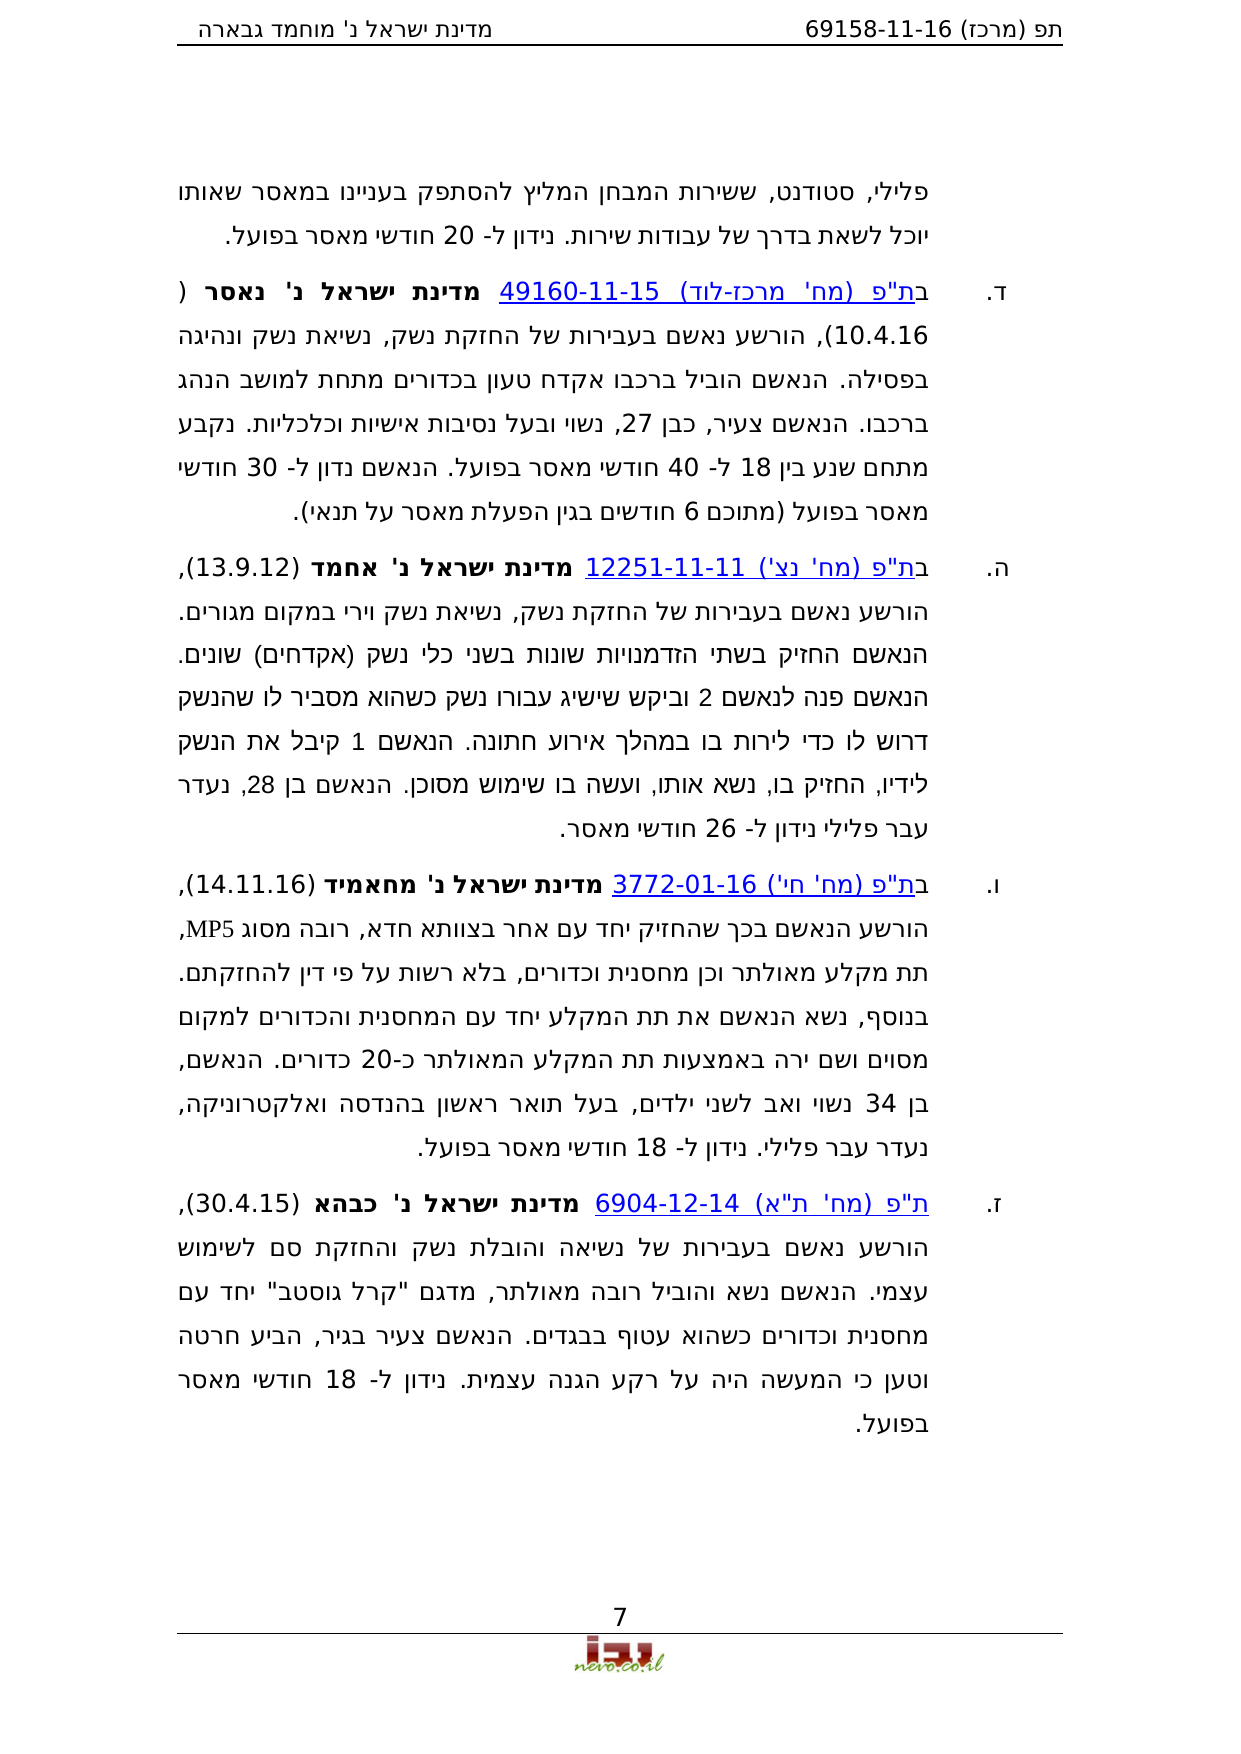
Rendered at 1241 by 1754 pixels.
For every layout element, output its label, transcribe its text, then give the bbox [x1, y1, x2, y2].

list בת"פ (מח' מרכז-לוד) 49160-11-15 מדינת ישראל נ' נאסר (10.4.16), הורשע נאשם בעבירות של החזקת נשק, נשיאת נשק ונהיגה בפסילה. הנאשם הוביל ברכבו אקדח טעון בכדורים מתחת למושב הנהג ברכבו. הנאשם צעיר, כבן 27, נשוי ובעל נסיבות אישיות וכלכליות. נקבע מתחם שנע בין 18 ל- 40 חודשי מאסר בפועל. הנאשם נדון ל- 30 חודשי מאסר בפועל (מתוכם 6 חודשים בגין הפעלת מאסר על תנאי). [177, 277, 985, 526]
picture [574, 1635, 666, 1673]
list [177, 177, 985, 250]
list בת"פ (מח' חי') 3772-01-16 מדינת ישראל נ' מחאמיד (14.11.16), הורשע הנאשם בכך שהחזיק יחד עם אחר בצוותא חדא, רובה מסוג MP5, תת מקלע מאולתר וכן מחסנית וכדורים, בלא רשות על פי דין להחזקתם. בנוסף, נשא הנאשם את תת המקלע יחד עם המחסנית והכדורים למקום מסוים ושם ירה באמצעות תת המקלע המאולתר כ-20 כדורים. הנאשם, בן 34 נשוי ואב לשני ילדים, בעל תואר ראשון בהנדסה ואלקטרוניקה, נעדר עבר פלילי. נידון ל- 18 חודשי מאסר בפועל. [177, 870, 985, 1162]
list ת"פ (מח' ת"א) 6904-12-14‏ מדינת ישראל נ' כבהא (30.4.15), הורשע נאשם בעבירות של נשיאה והובלת נשק והחזקת סם לשימוש עצמי. הנאשם נשא והוביל רובה מאולתר, מדגם "קרל גוסטב" יחד עם מחסנית וכדורים כשהוא עטוף בבגדים. הנאשם צעיר בגיר, הביע חרטה וטען כי המעשה היה על רקע הגנה עצמית. נידון ל- 18 חודשי מאסר בפועל. [177, 1189, 985, 1438]
list בת"פ (מח' נצ') 12251-11-11 מדינת ישראל נ' אחמד (13.9.12), הורשע נאשם בעבירות של החזקת נשק, נשיאת נשק וירי במקום מגורים. הנאשם החזיק בשתי הזדמנויות שונות בשני כלי נשק (אקדחים) שונים. הנאשם פנה לנאשם 2 וביקש שישיג עבורו נשק כשהוא מסביר לו שהנשק דרוש לו כדי לירות בו במהלך אירוע חתונה. הנאשם 1 קיבל את הנשק לידיו, החזיק בו, נשא אותו, ועשה בו שימוש מסוכן. הנאשם בן 28, נעדר עבר פלילי נידון ל- 26 חודשי מאסר. [177, 553, 985, 843]
